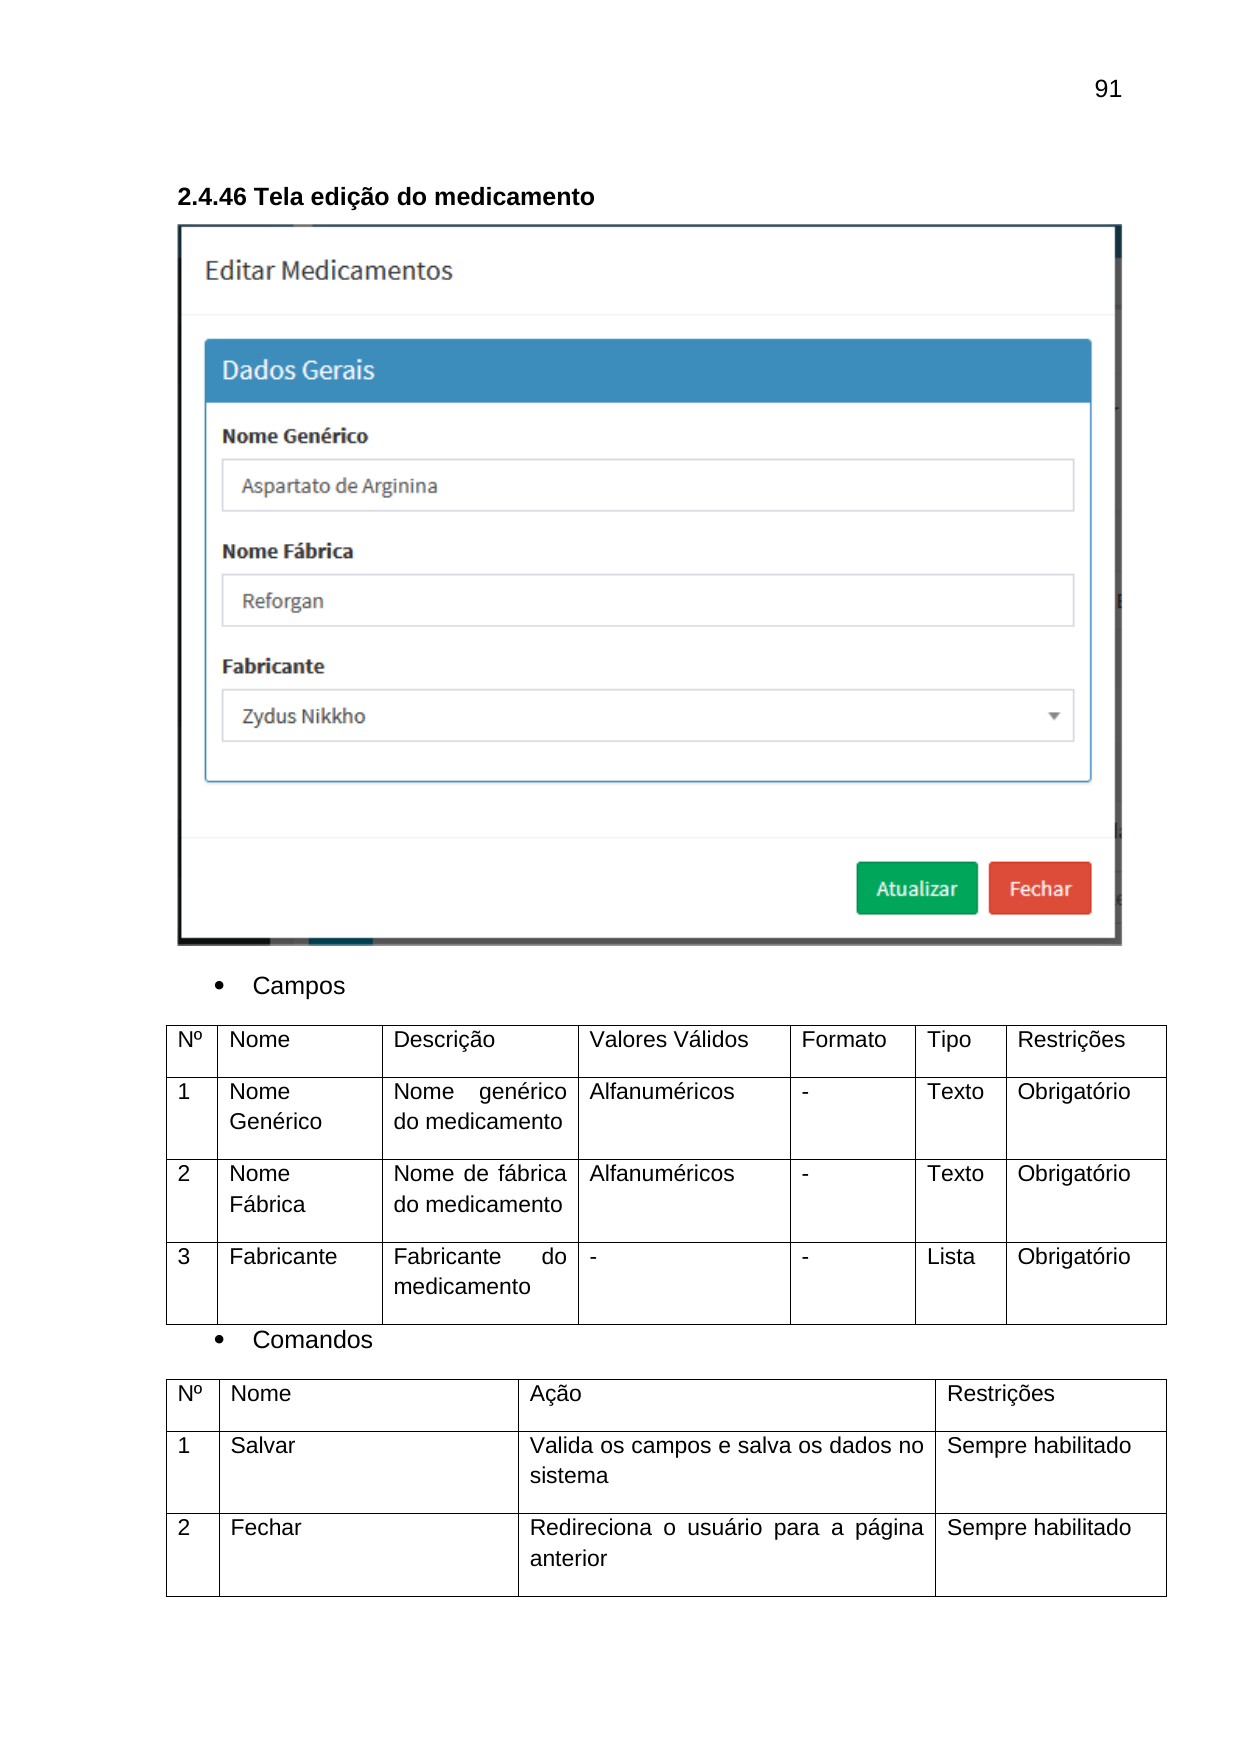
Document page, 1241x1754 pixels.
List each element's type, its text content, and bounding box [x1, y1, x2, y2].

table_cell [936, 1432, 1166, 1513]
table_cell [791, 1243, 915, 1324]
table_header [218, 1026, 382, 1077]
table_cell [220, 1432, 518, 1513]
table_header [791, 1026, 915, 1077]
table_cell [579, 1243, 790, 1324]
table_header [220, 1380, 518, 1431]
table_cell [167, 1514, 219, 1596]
subtitle 2.4.46 Tela edição do medicamento [177, 182, 1122, 210]
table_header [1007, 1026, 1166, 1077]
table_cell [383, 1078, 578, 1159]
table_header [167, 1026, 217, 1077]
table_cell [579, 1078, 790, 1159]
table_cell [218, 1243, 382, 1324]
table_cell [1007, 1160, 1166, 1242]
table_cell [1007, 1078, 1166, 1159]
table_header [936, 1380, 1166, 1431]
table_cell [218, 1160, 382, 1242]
list Campos [215, 971, 1122, 1000]
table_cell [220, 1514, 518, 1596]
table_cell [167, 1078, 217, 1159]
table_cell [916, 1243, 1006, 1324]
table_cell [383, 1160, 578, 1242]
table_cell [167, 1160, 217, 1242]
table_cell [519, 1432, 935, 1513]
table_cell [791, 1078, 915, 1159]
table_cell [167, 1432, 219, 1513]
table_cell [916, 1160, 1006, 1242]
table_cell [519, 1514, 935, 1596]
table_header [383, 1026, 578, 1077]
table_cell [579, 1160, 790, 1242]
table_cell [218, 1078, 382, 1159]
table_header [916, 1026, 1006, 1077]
list Comandos [215, 1325, 1122, 1354]
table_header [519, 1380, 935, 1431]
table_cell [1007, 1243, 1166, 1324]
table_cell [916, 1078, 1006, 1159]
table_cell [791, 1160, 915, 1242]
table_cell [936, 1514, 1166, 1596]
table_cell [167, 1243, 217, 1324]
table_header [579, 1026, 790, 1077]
picture [177, 224, 1123, 946]
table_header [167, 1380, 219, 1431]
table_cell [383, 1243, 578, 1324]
